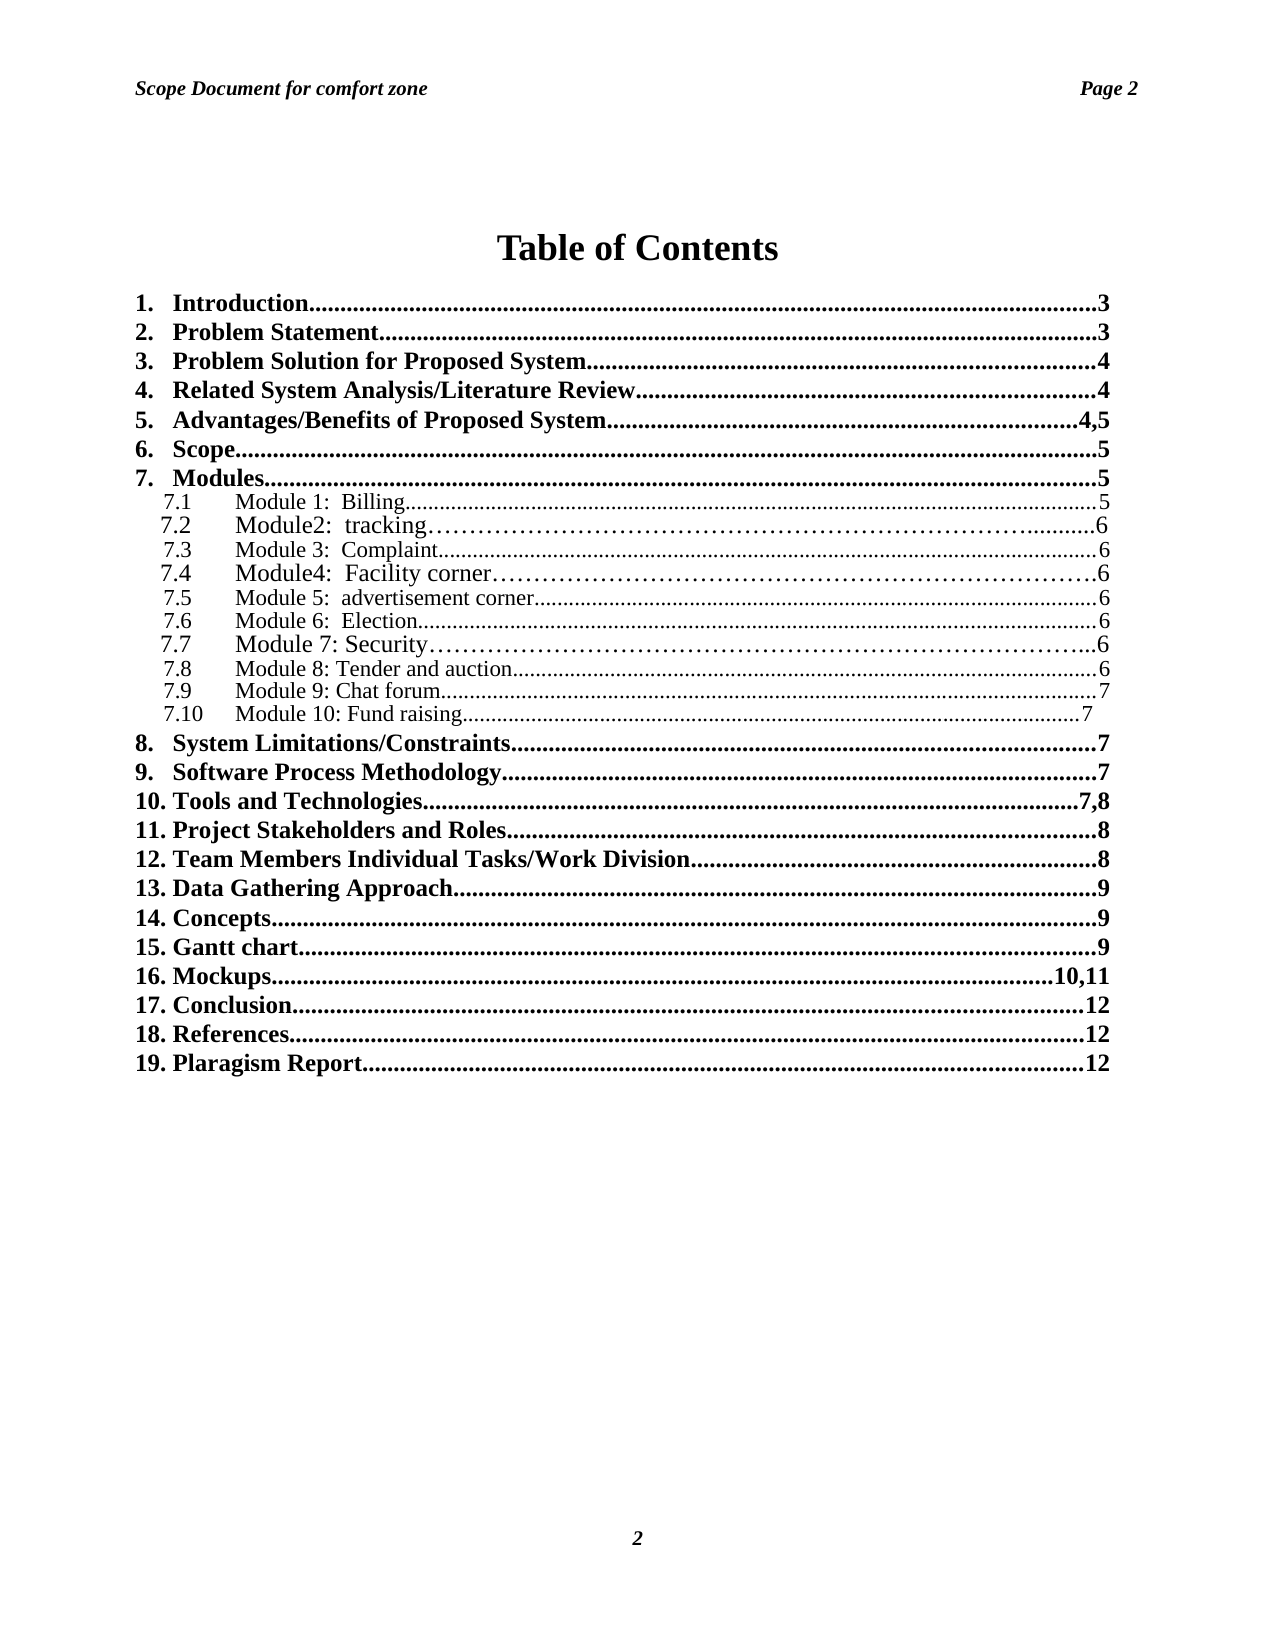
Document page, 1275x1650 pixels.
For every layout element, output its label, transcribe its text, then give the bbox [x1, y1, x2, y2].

text 12. Team Members Individual Tasks/Work Division 8 [135, 849, 1140, 872]
text 7.9 Module 9: Chat forum 7 [163, 681, 1140, 703]
text 7.5 Module 5: advertisement corner 6 [163, 587, 1140, 610]
text 7.3 Module 3: Complaint 6 [163, 539, 1140, 562]
text 7.4 Module4: Facility corner……………………………………………………………….6 [135, 562, 1140, 587]
text 7. Modules 5 [135, 468, 1140, 491]
text 6. Scope 5 [135, 439, 1140, 462]
text 10. Tools and Technologies 7,8 [135, 791, 1140, 814]
text 7.1 Module 1: Billing 5 [163, 491, 1140, 514]
text 18. References 12 [135, 1024, 1140, 1047]
text 13. Data Gathering Approach 9 [135, 878, 1140, 901]
text 16. Mockups 10,11 [135, 966, 1140, 989]
text 17. Conclusion 12 [135, 995, 1140, 1018]
text 19. Plaragism Report 12 [135, 1053, 1140, 1076]
text 15. Gantt chart 9 [135, 937, 1140, 960]
text 1. Introduction 3 [135, 293, 1140, 316]
text 4. Related System Analysis/Literature Review 4 [135, 381, 1140, 403]
text 9. Software Process Methodology 7 [135, 762, 1140, 785]
text 7.10 Module 10: Fund raising 7 [163, 703, 1140, 726]
text 7.2 Module2: tracking………………………………………………………………...........6 [135, 514, 1140, 539]
subtitle Table of Contents [135, 225, 1140, 268]
text 7.6 Module 6: Election 6 [163, 610, 1140, 633]
text 3. Problem Solution for Proposed System 4 [135, 351, 1140, 374]
text 14. Concepts 9 [135, 908, 1140, 931]
text 7.7 Module 7: Security……………………………………………………………………...6 [135, 633, 1140, 658]
text 8. System Limitations/Constraints 7 [135, 733, 1140, 756]
text 2. Problem Statement 3 [135, 322, 1140, 345]
text 7.8 Module 8: Tender and auction 6 [163, 658, 1140, 681]
text 11. Project Stakeholders and Roles 8 [135, 820, 1140, 843]
text 5. Advantages/Benefits of Proposed System 4,5 [135, 410, 1140, 433]
